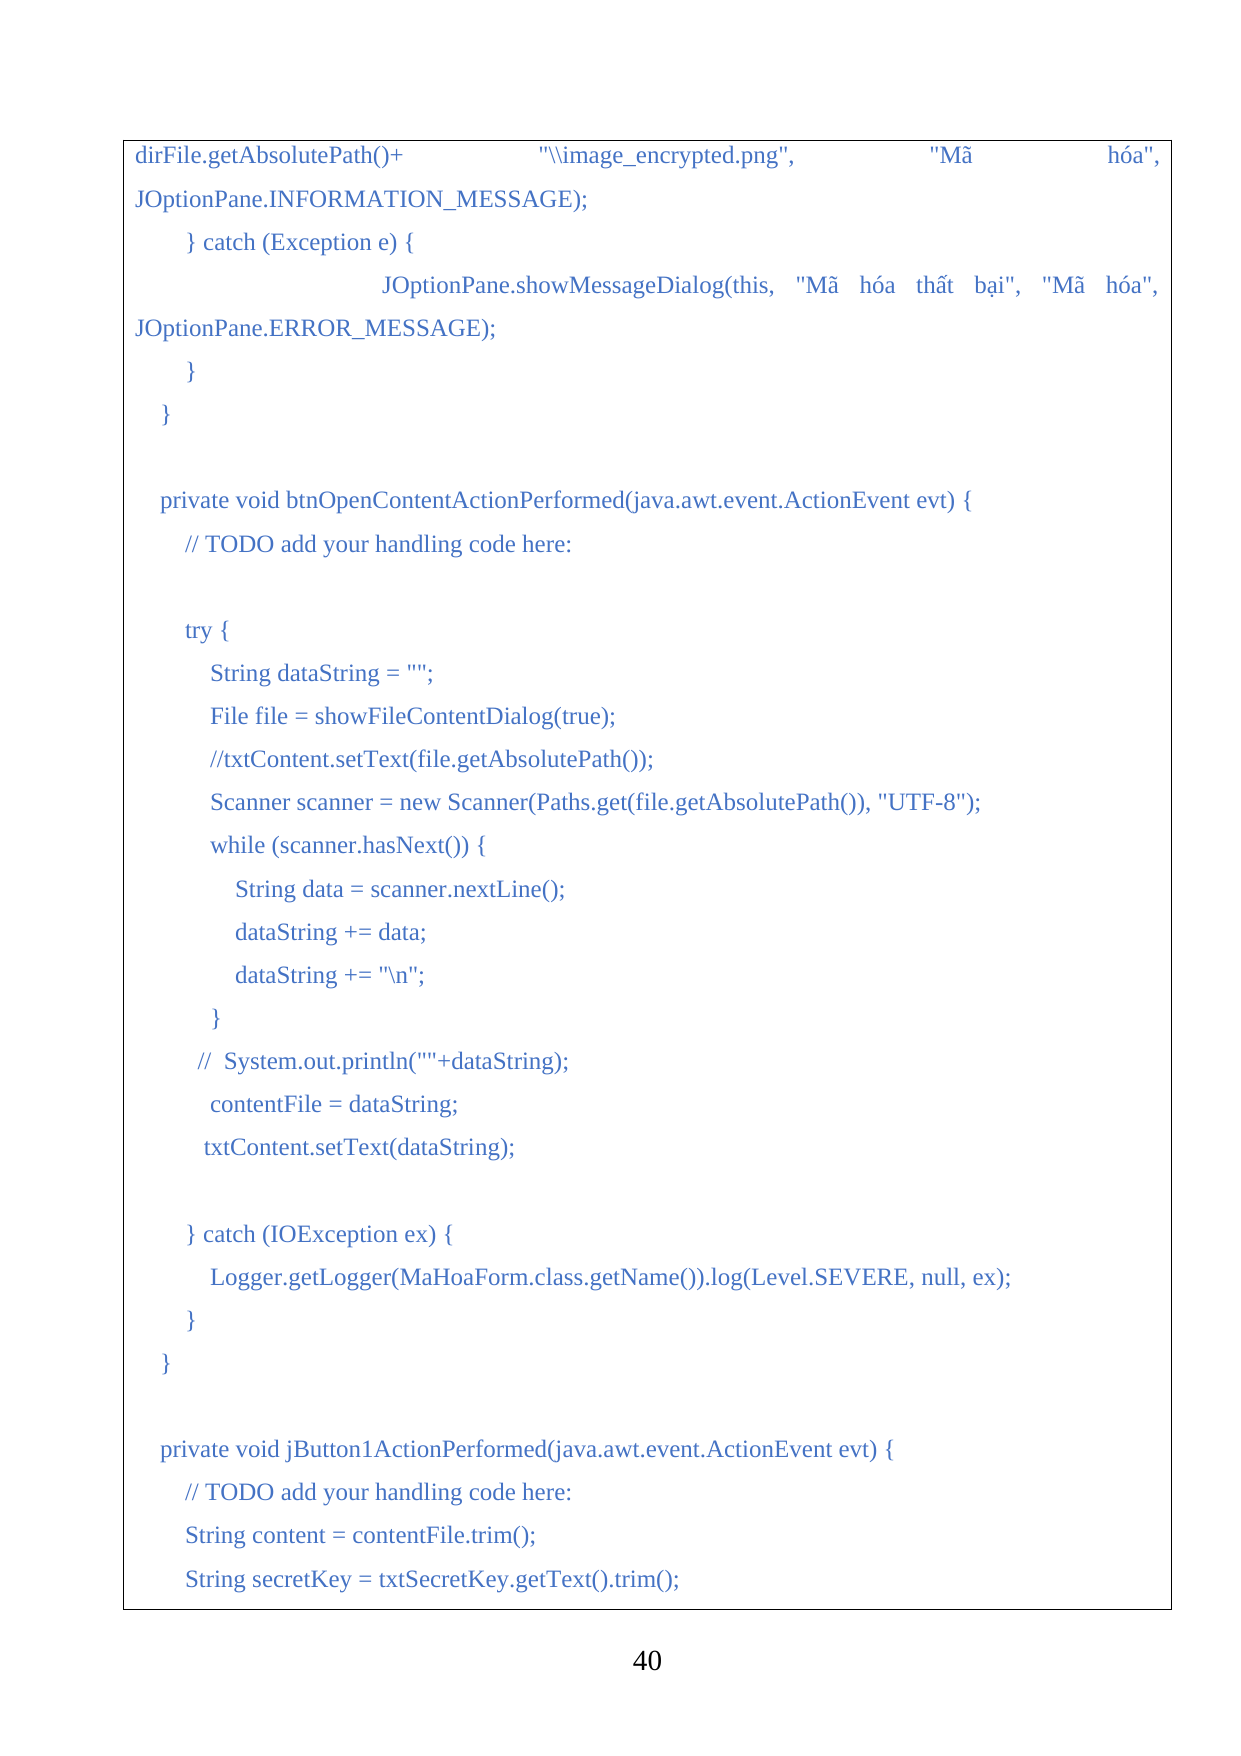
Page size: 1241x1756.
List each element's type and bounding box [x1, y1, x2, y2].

table_header [124, 141, 1171, 1609]
